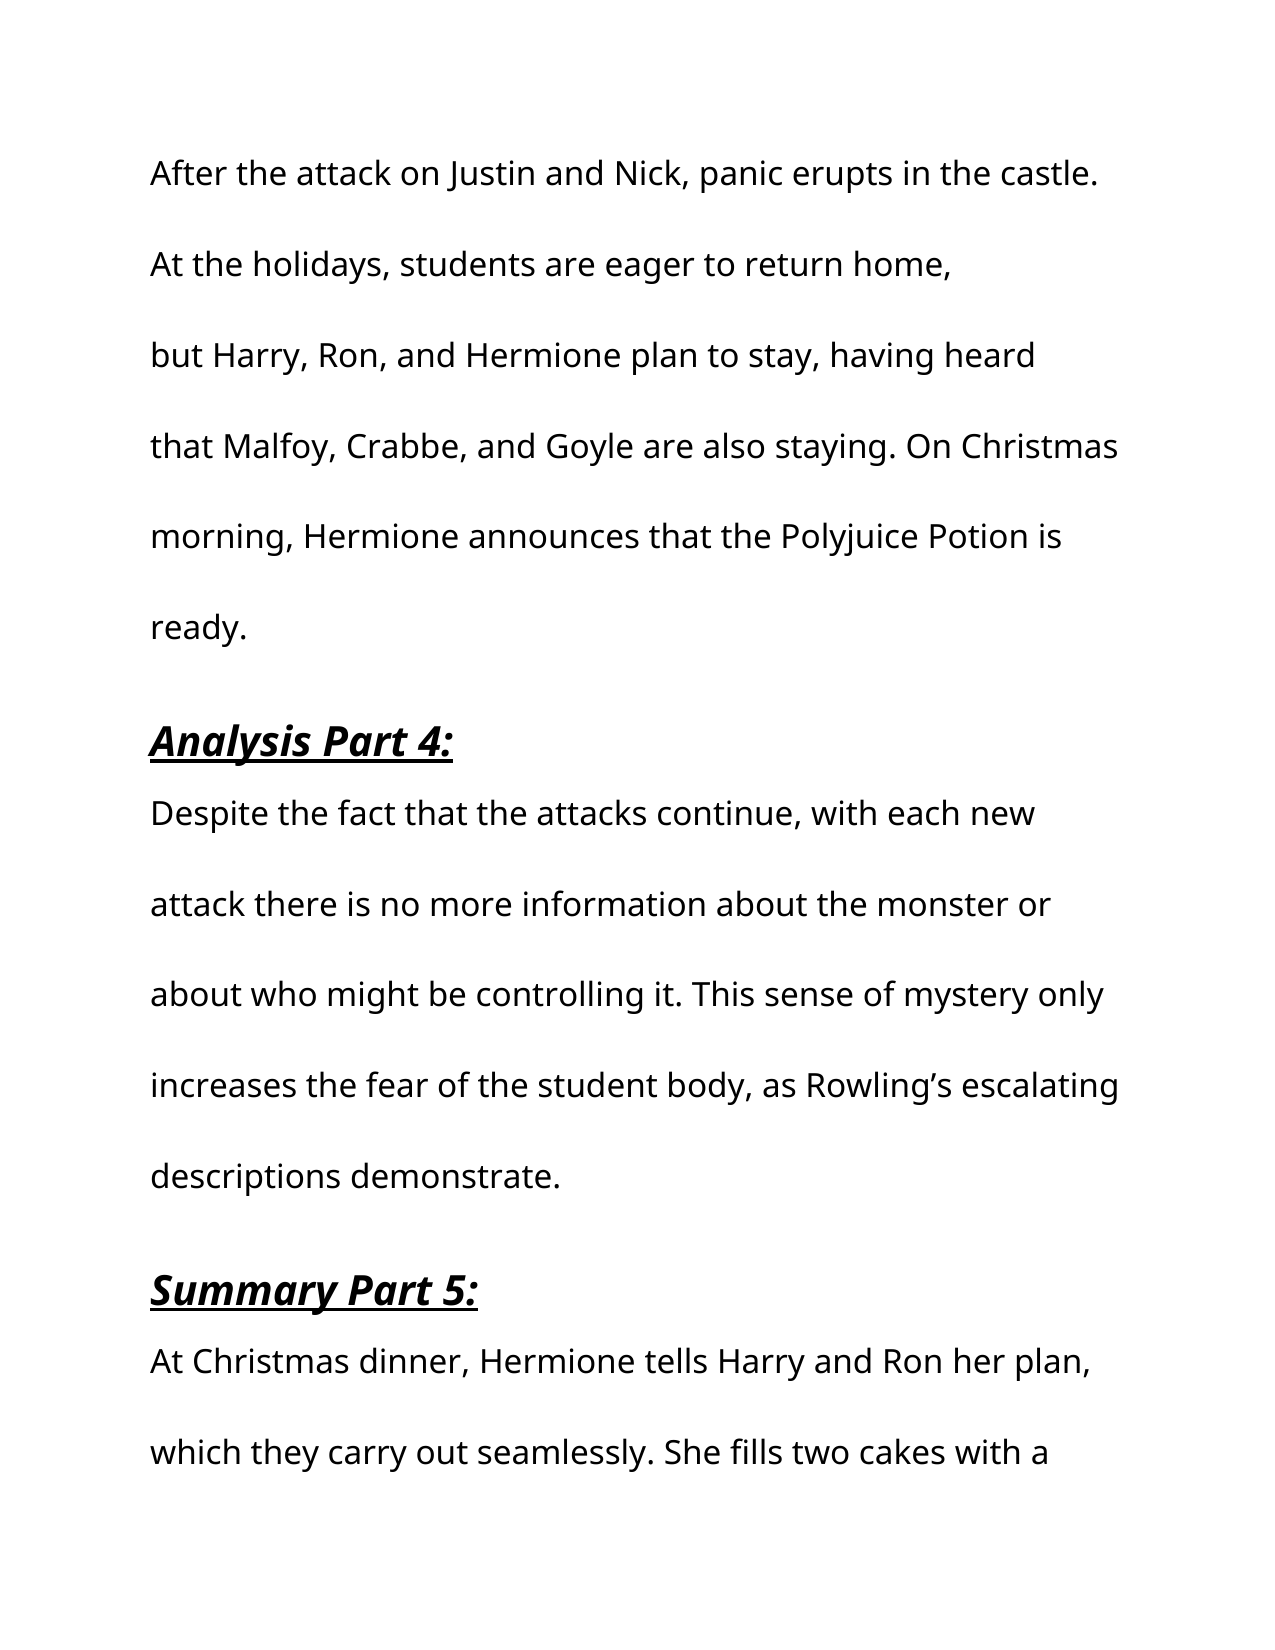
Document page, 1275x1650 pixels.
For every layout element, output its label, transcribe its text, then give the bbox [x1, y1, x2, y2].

text After the attack on Justin and Nick, panic erupts in the castle. At the holidays, students are eager to return home, but Harry, Ron, and Hermione plan to stay, having heard that Malfoy, Crabbe, and Goyle are also staying. On Christmas morning, Hermione announces that the Polyjuice Potion is ready. [150, 150, 1125, 649]
text Despite the fact that the attacks continue, with each new attack there is no more information about the monster or about who might be controlling it. This sense of mystery only increases the fear of the student body, as Rowling’s escalating descriptions demonstrate. [150, 789, 1125, 1198]
text Summary Part 5: [150, 1260, 1125, 1317]
text Analysis Part 4: [150, 712, 1125, 768]
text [150, 1338, 1125, 1474]
